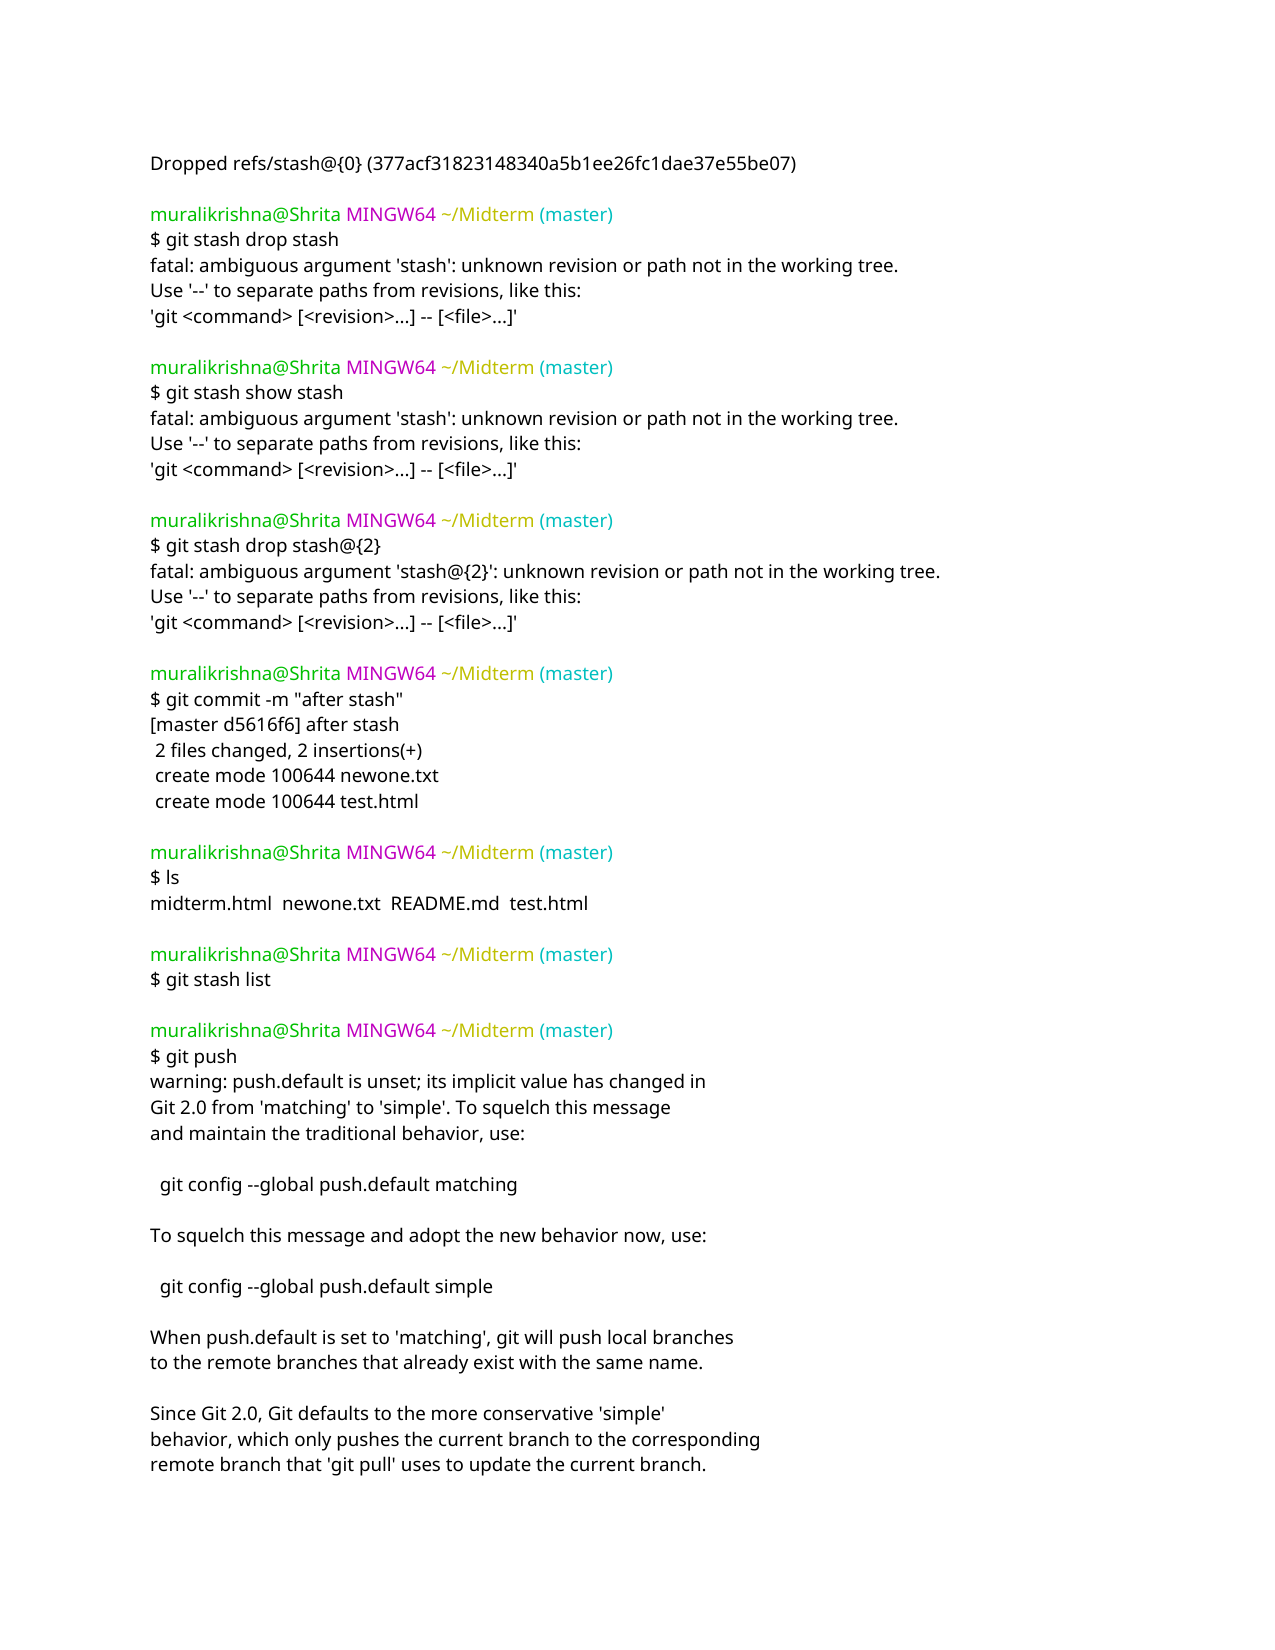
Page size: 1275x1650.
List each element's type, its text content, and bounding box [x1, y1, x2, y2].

text $ git commit -m "after stash" [150, 686, 1125, 711]
text fatal: ambiguous argument 'stash@{2}': unknown revision or path not in the working tree. [150, 558, 1125, 584]
text muralikrishna@Shrita MINGW64 ~/Midterm (master) [150, 839, 1125, 864]
text Dropped refs/stash@{0} (377acf31823148340a5b1ee26fc1dae37e55be07) [150, 150, 1125, 176]
text Git 2.0 from 'matching' to 'simple'. To squelch this message [150, 1094, 1125, 1120]
text $ git stash drop stash@{2} [150, 533, 1125, 558]
text 2 files changed, 2 insertions(+) [150, 737, 1125, 762]
text When push.default is set to 'matching', git will push local branches [150, 1324, 1125, 1349]
text $ git push [150, 1043, 1125, 1069]
text Since Git 2.0, Git defaults to the more conservative 'simple' [150, 1401, 1125, 1426]
text 'git <command> [<revision>...] -- [<file>...]' [150, 609, 1125, 635]
text warning: push.default is unset; its implicit value has changed in [150, 1069, 1125, 1094]
text Use '--' to separate paths from revisions, like this: [150, 278, 1125, 303]
text remote branch that 'git pull' uses to update the current branch. [150, 1452, 1125, 1477]
text muralikrishna@Shrita MINGW64 ~/Midterm (master) [150, 660, 1125, 686]
text and maintain the traditional behavior, use: [150, 1120, 1125, 1145]
text git config --global push.default matching [150, 1171, 1125, 1196]
text To squelch this message and adopt the new behavior now, use: [150, 1222, 1125, 1247]
text Use '--' to separate paths from revisions, like this: [150, 431, 1125, 456]
text $ git stash list [150, 967, 1125, 992]
text $ ls [150, 864, 1125, 890]
text muralikrishna@Shrita MINGW64 ~/Midterm (master) [150, 1018, 1125, 1043]
text muralikrishna@Shrita MINGW64 ~/Midterm (master) [150, 507, 1125, 533]
text git config --global push.default simple [150, 1273, 1125, 1298]
text 'git <command> [<revision>...] -- [<file>...]' [150, 456, 1125, 482]
text midterm.html newone.txt README.md test.html [150, 890, 1125, 916]
text fatal: ambiguous argument 'stash': unknown revision or path not in the working tree. [150, 405, 1125, 431]
text 'git <command> [<revision>...] -- [<file>...]' [150, 303, 1125, 329]
text muralikrishna@Shrita MINGW64 ~/Midterm (master) [150, 354, 1125, 380]
text muralikrishna@Shrita MINGW64 ~/Midterm (master) [150, 941, 1125, 967]
text create mode 100644 newone.txt [150, 762, 1125, 788]
text fatal: ambiguous argument 'stash': unknown revision or path not in the working tree. [150, 252, 1125, 278]
text Use '--' to separate paths from revisions, like this: [150, 584, 1125, 609]
text $ git stash show stash [150, 380, 1125, 405]
text behavior, which only pushes the current branch to the corresponding [150, 1426, 1125, 1452]
text muralikrishna@Shrita MINGW64 ~/Midterm (master) [150, 201, 1125, 227]
text create mode 100644 test.html [150, 788, 1125, 813]
text [master d5616f6] after stash [150, 711, 1125, 737]
text to the remote branches that already exist with the same name. [150, 1349, 1125, 1375]
text $ git stash drop stash [150, 227, 1125, 252]
